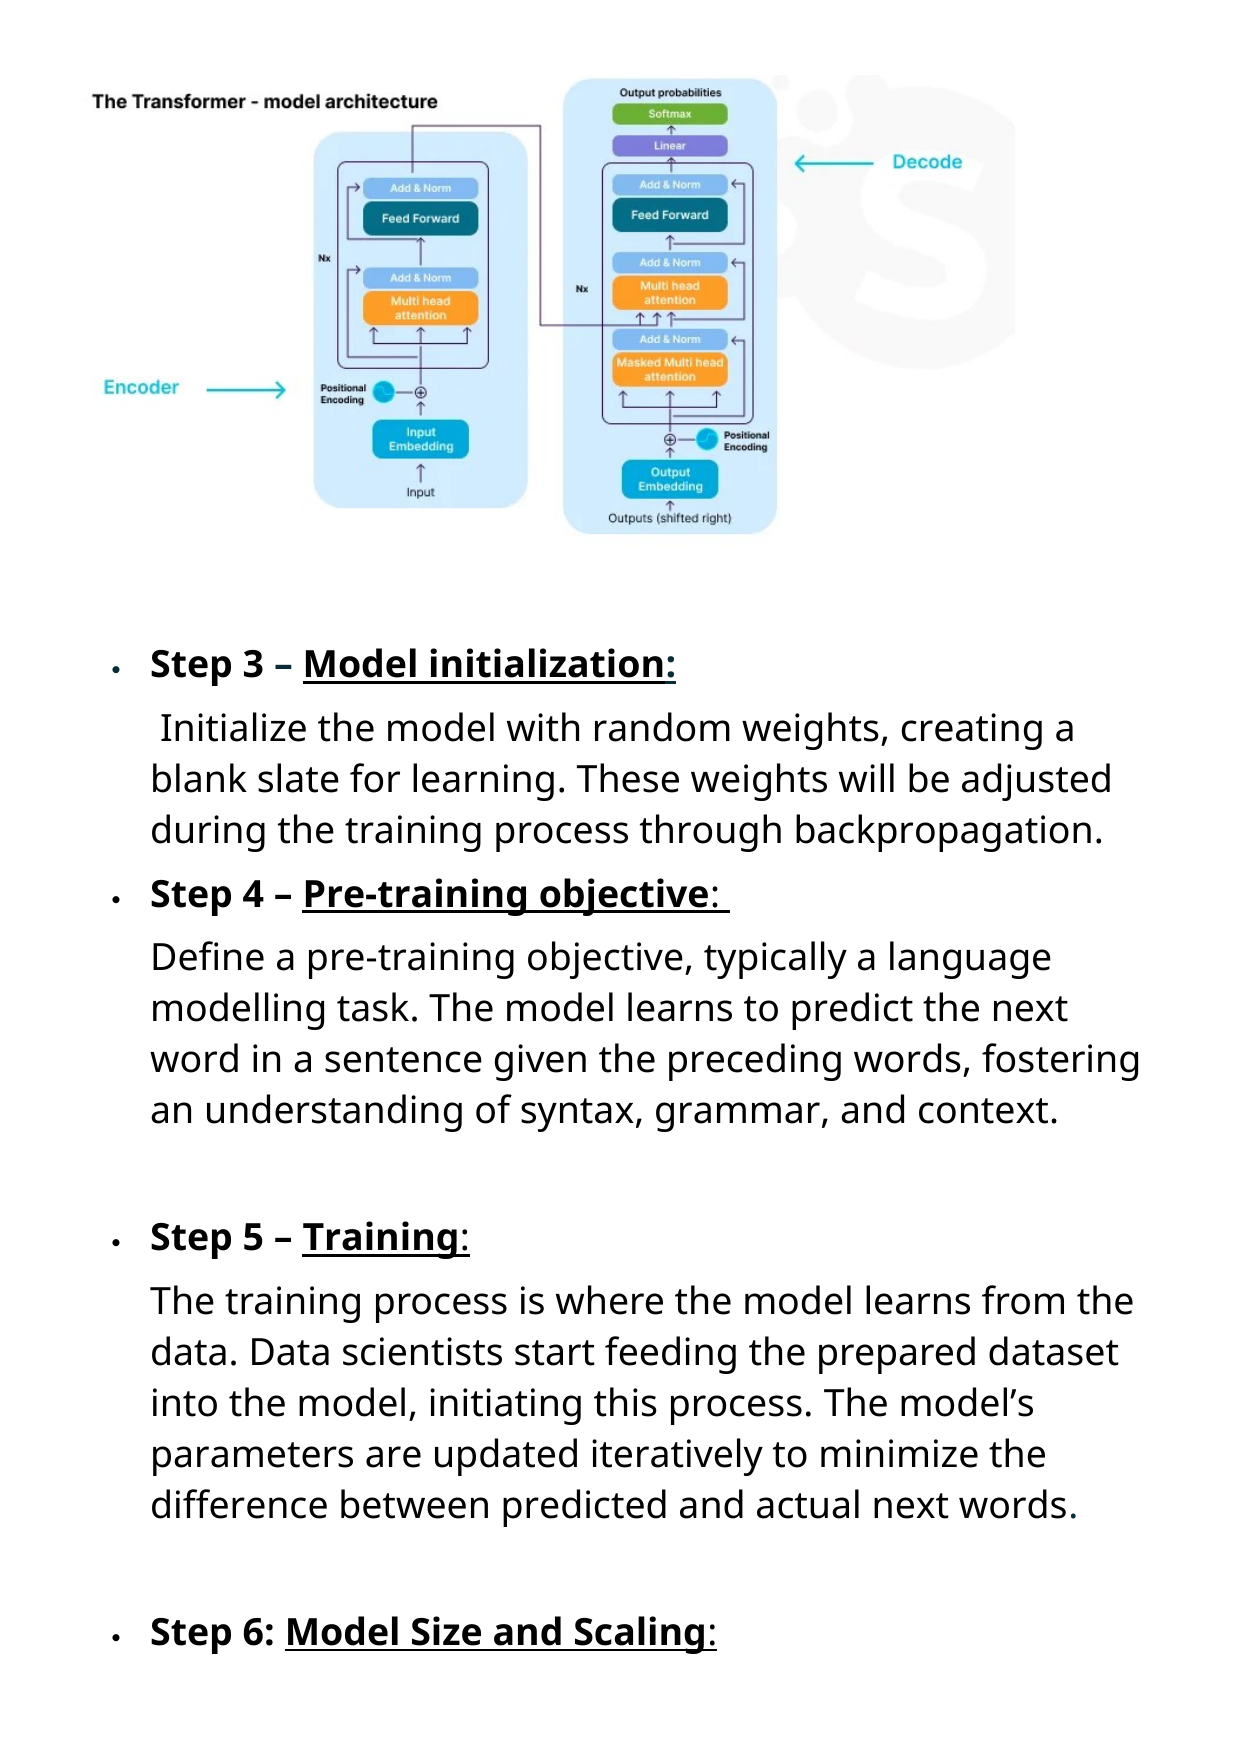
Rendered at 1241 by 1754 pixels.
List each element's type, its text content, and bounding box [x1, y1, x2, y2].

text Initialize the model with random weights, creating a blank slate for learning. These weights will be adjusted during the training process through backpropagation. [150, 701, 1165, 854]
list Step 5 – Training: [112, 1211, 1165, 1262]
text Define a pre-training objective, typically a language modelling task. The model learns to predict the next word in a sentence given the preceding words, fostering an understanding of syntax, grammar, and context. [150, 931, 1165, 1135]
list Step 4 – Pre-training objective: [112, 867, 1165, 918]
list Step 6: Model Size and Scaling: [112, 1606, 1165, 1657]
text The training process is where the model learns from the data. Data scientists start feeding the prepared dataset into the model, initiating this process. The model’s parameters are updated iteratively to minimize the difference between predicted and actual next words. [150, 1274, 1165, 1529]
picture [75, 75, 1016, 546]
list Step 3 – Model initialization: [112, 638, 1165, 689]
